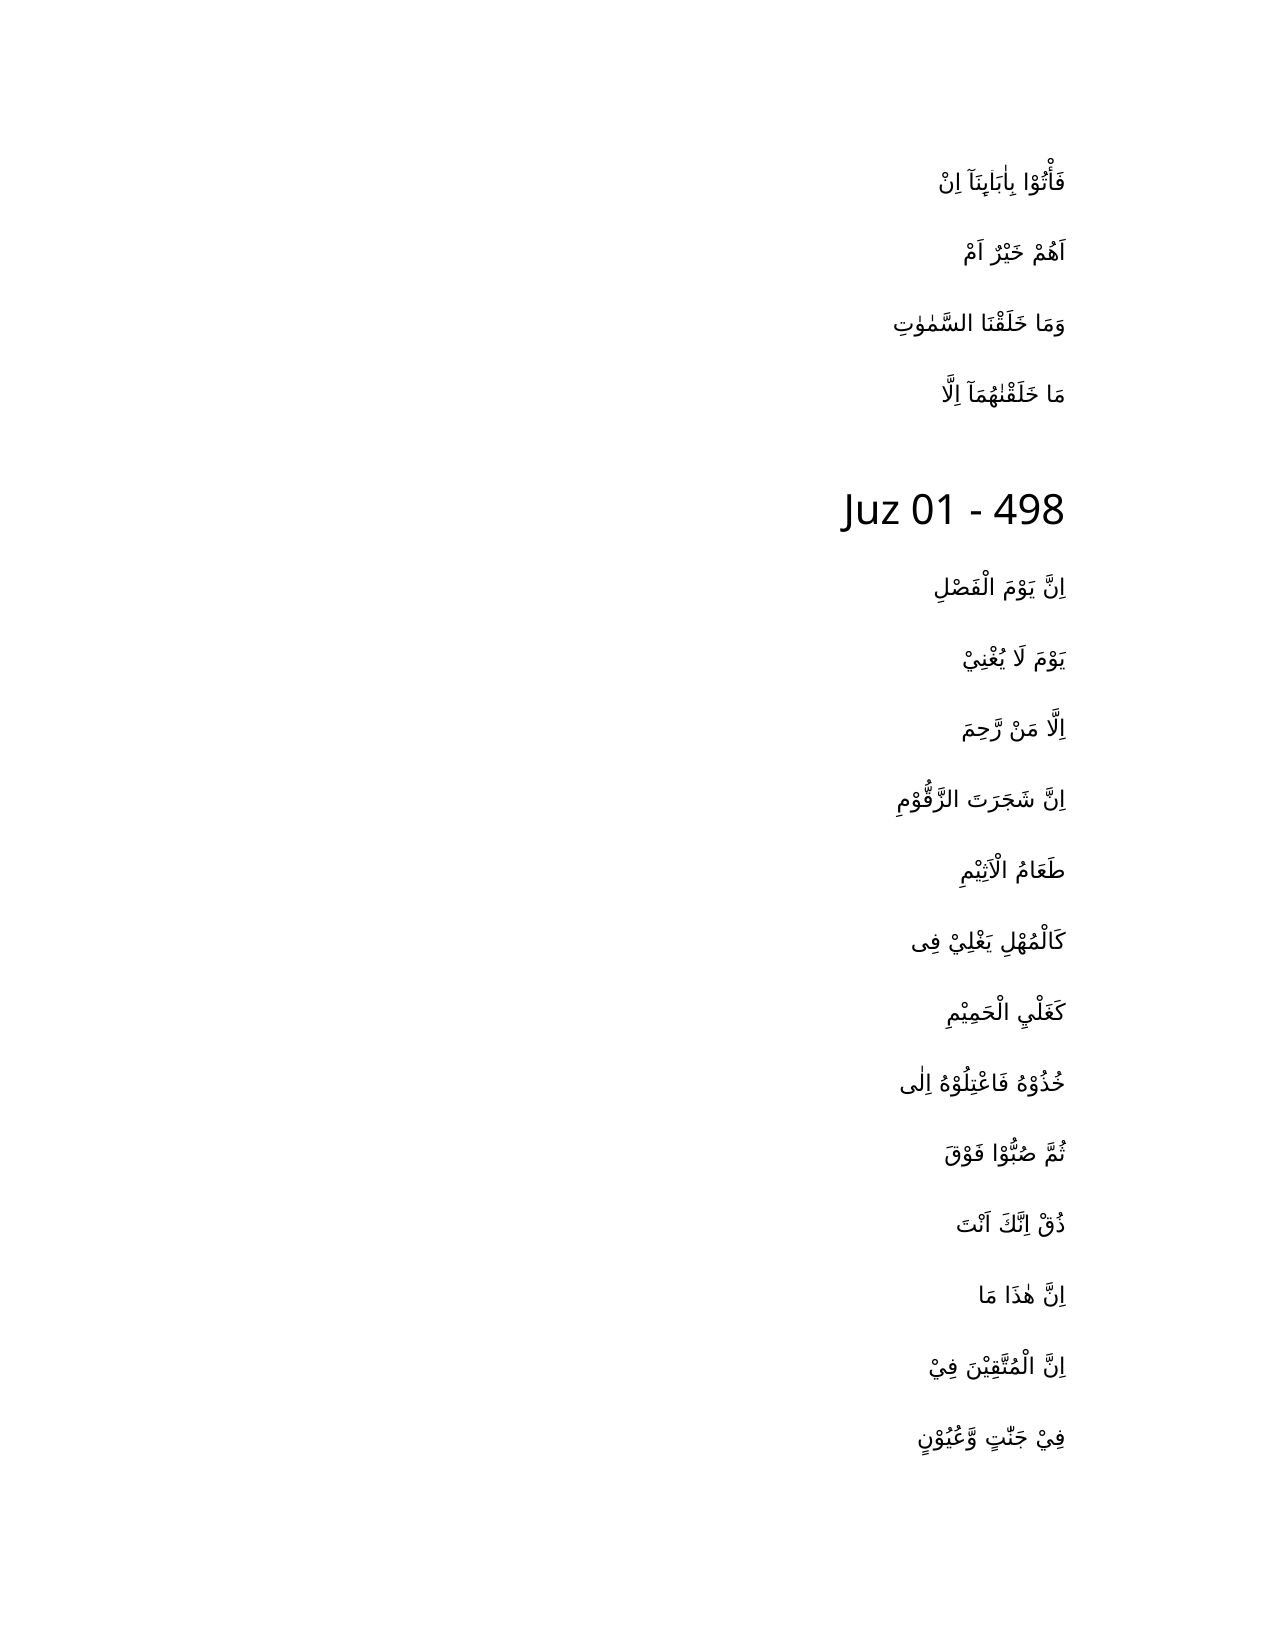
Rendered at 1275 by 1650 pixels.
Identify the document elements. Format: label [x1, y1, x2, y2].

table_cell [176, 433, 1076, 1476]
table_header [176, 150, 1076, 433]
